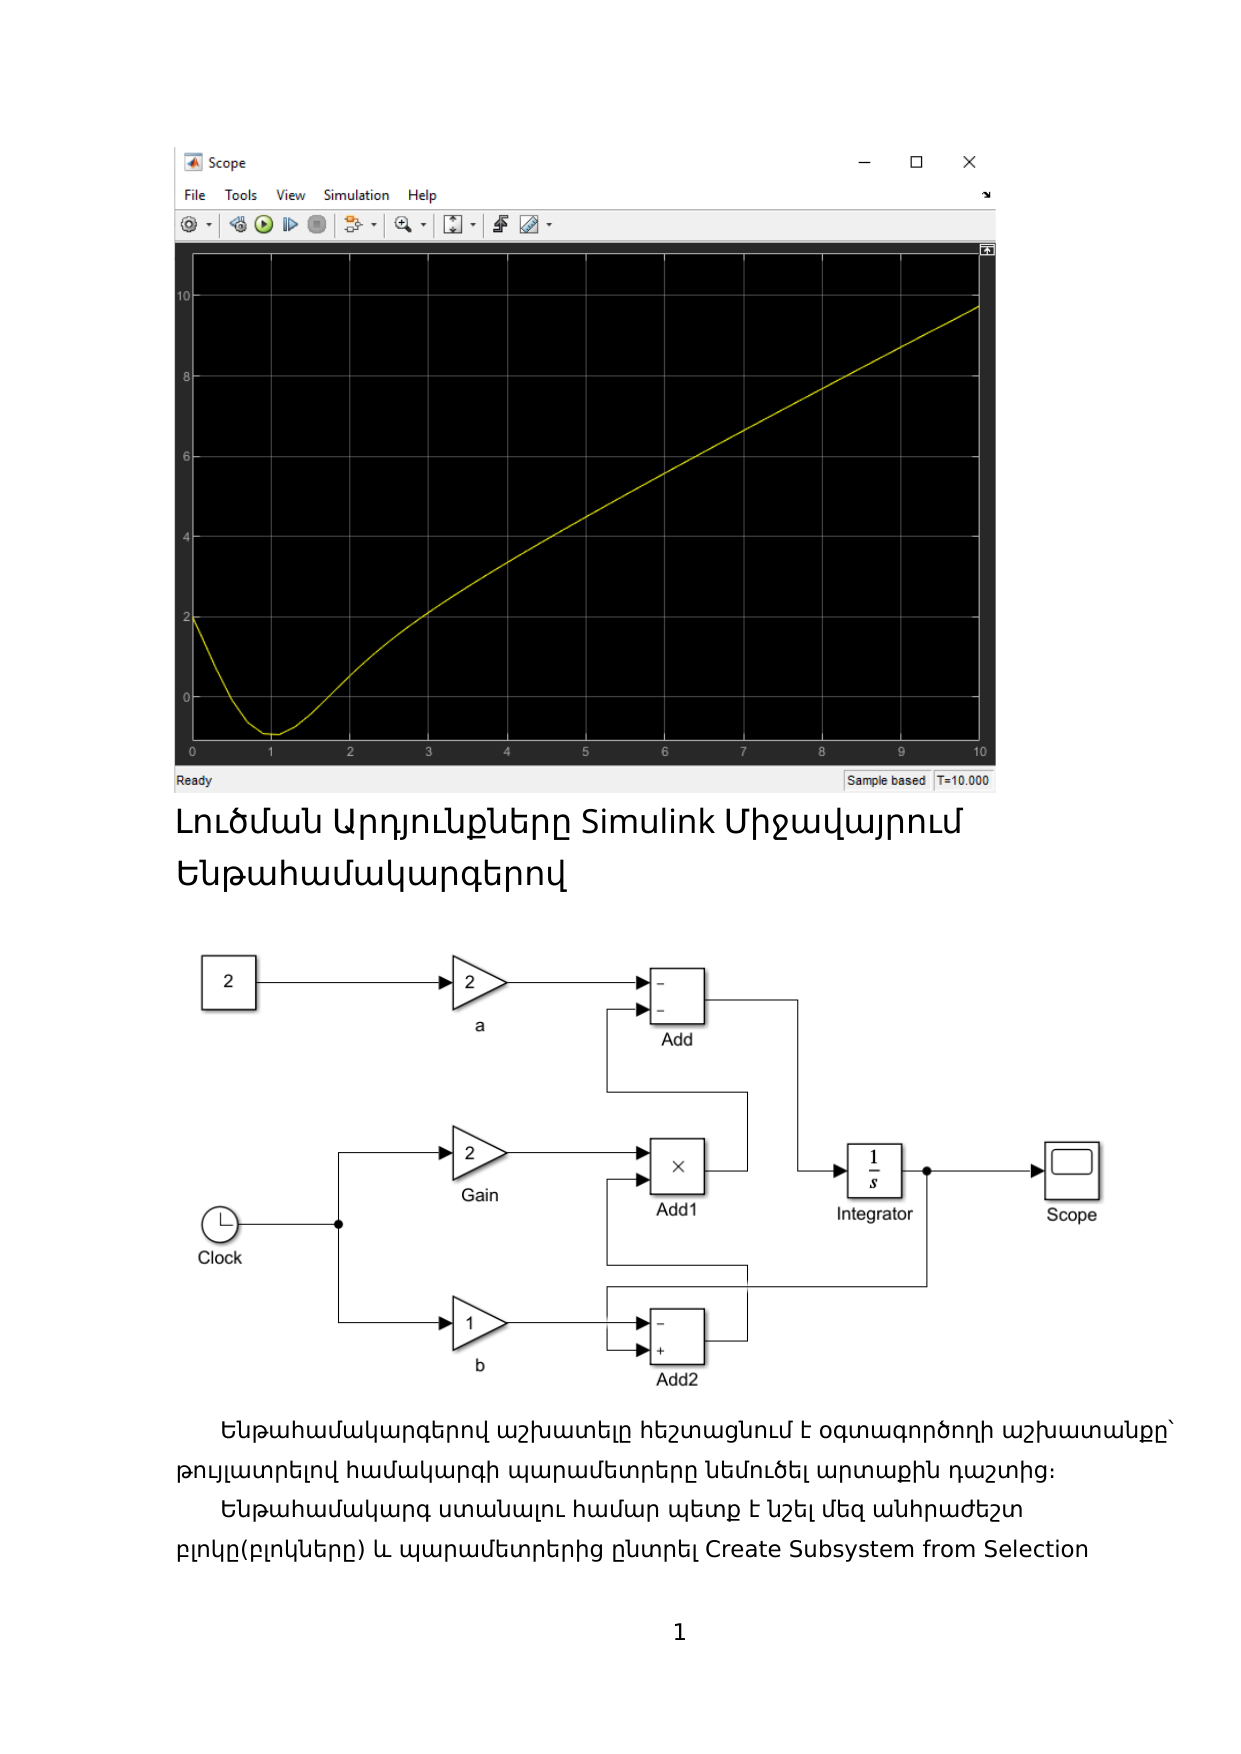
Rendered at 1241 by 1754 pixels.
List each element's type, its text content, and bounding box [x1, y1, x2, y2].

text Լուծման Արդյունքները Simulink Միջավայրում Ենթահամակարգերով [174, 798, 1182, 895]
text Ենթահամակարգերով աշխատելը հեշտացնում է օգտագործողի աշխատանքը՝ թույլատրելով համակարգի պարամետրերը նեմուծել արտաքին դաշտից։ [176, 1417, 1182, 1483]
picture [174, 147, 996, 793]
picture [174, 936, 1115, 1402]
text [176, 1496, 1182, 1562]
